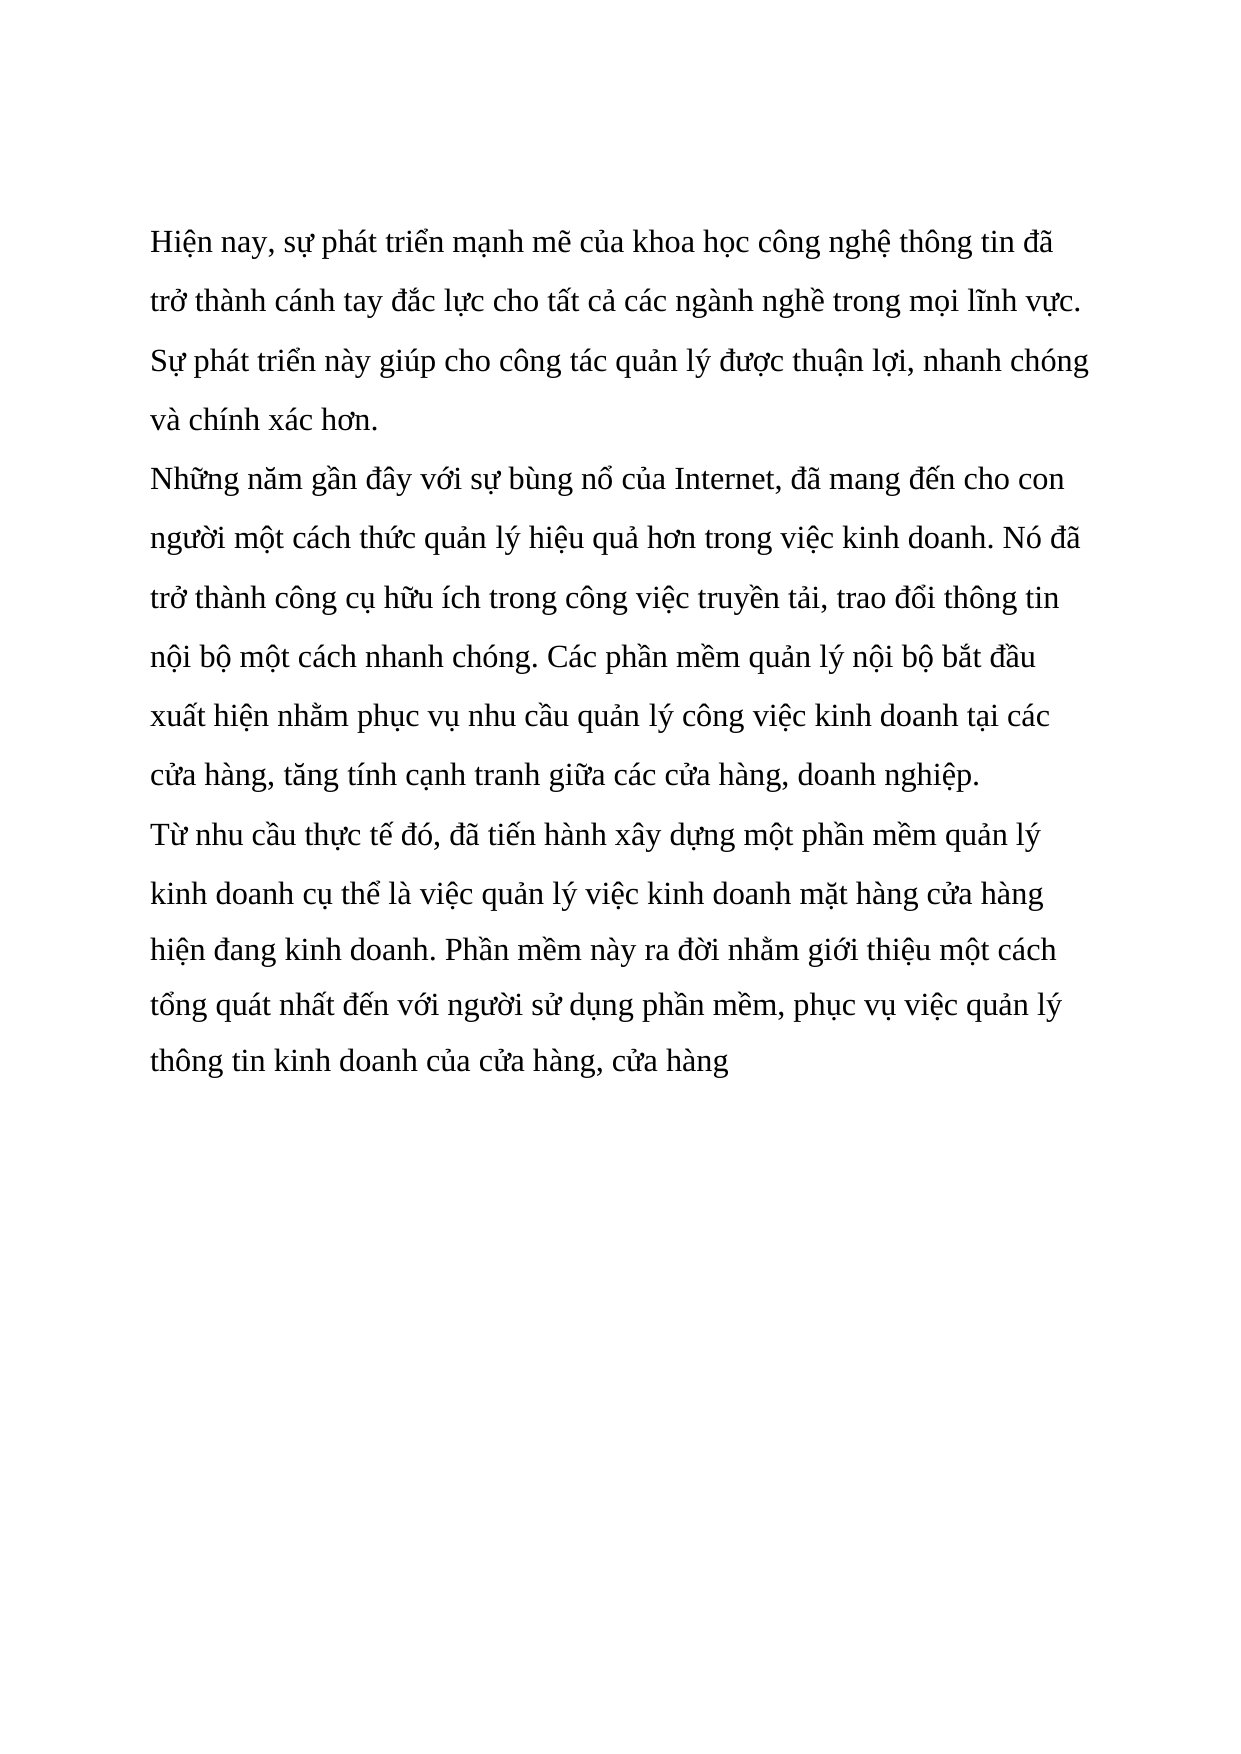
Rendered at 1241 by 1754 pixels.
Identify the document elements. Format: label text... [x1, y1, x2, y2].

text trở thành công cụ hữu ích trong công việc truyền tải, trao đổi thông tin [150, 578, 1090, 615]
text Những năm gần đây với sự bùng nổ của Internet, đã mang đến cho con [150, 459, 1090, 496]
text cửa hàng, tăng tính cạnh tranh giữa các cửa hàng, doanh nghiệp. [150, 756, 1090, 793]
text Hiện nay, sự phát triển mạnh mẽ của khoa học công nghệ thông tin đã [150, 222, 1090, 259]
text Từ nhu cầu thực tế đó, đã tiến hành xây dựng một phần mềm quản lý [150, 815, 1090, 852]
text trở thành cánh tay đắc lực cho tất cả các ngành nghề trong mọi lĩnh vực. [150, 282, 1090, 319]
text người một cách thức quản lý hiệu quả hơn trong việc kinh doanh. Nó đã [150, 519, 1090, 556]
text nội bộ một cách nhanh chóng. Các phần mềm quản lý nội bộ bắt đầu [150, 637, 1090, 674]
text xuất hiện nhằm phục vụ nhu cầu quản lý công việc kinh doanh tại các [150, 696, 1090, 733]
text Sự phát triển này giúp cho công tác quản lý được thuận lợi, nhanh chóng [150, 341, 1090, 378]
text kinh doanh cụ thể là việc quản lý việc kinh doanh mặt hàng cửa hàng hiện đang kinh doanh. Phần mềm này ra đời nhằm giới thiệu một cách tổng quát nhất đến với người sử dụng phần mềm, phục vụ việc quản lý thông tin kinh doanh của cửa hàng, cửa hàng [150, 874, 1090, 1078]
text và chính xác hơn. [150, 400, 1090, 437]
